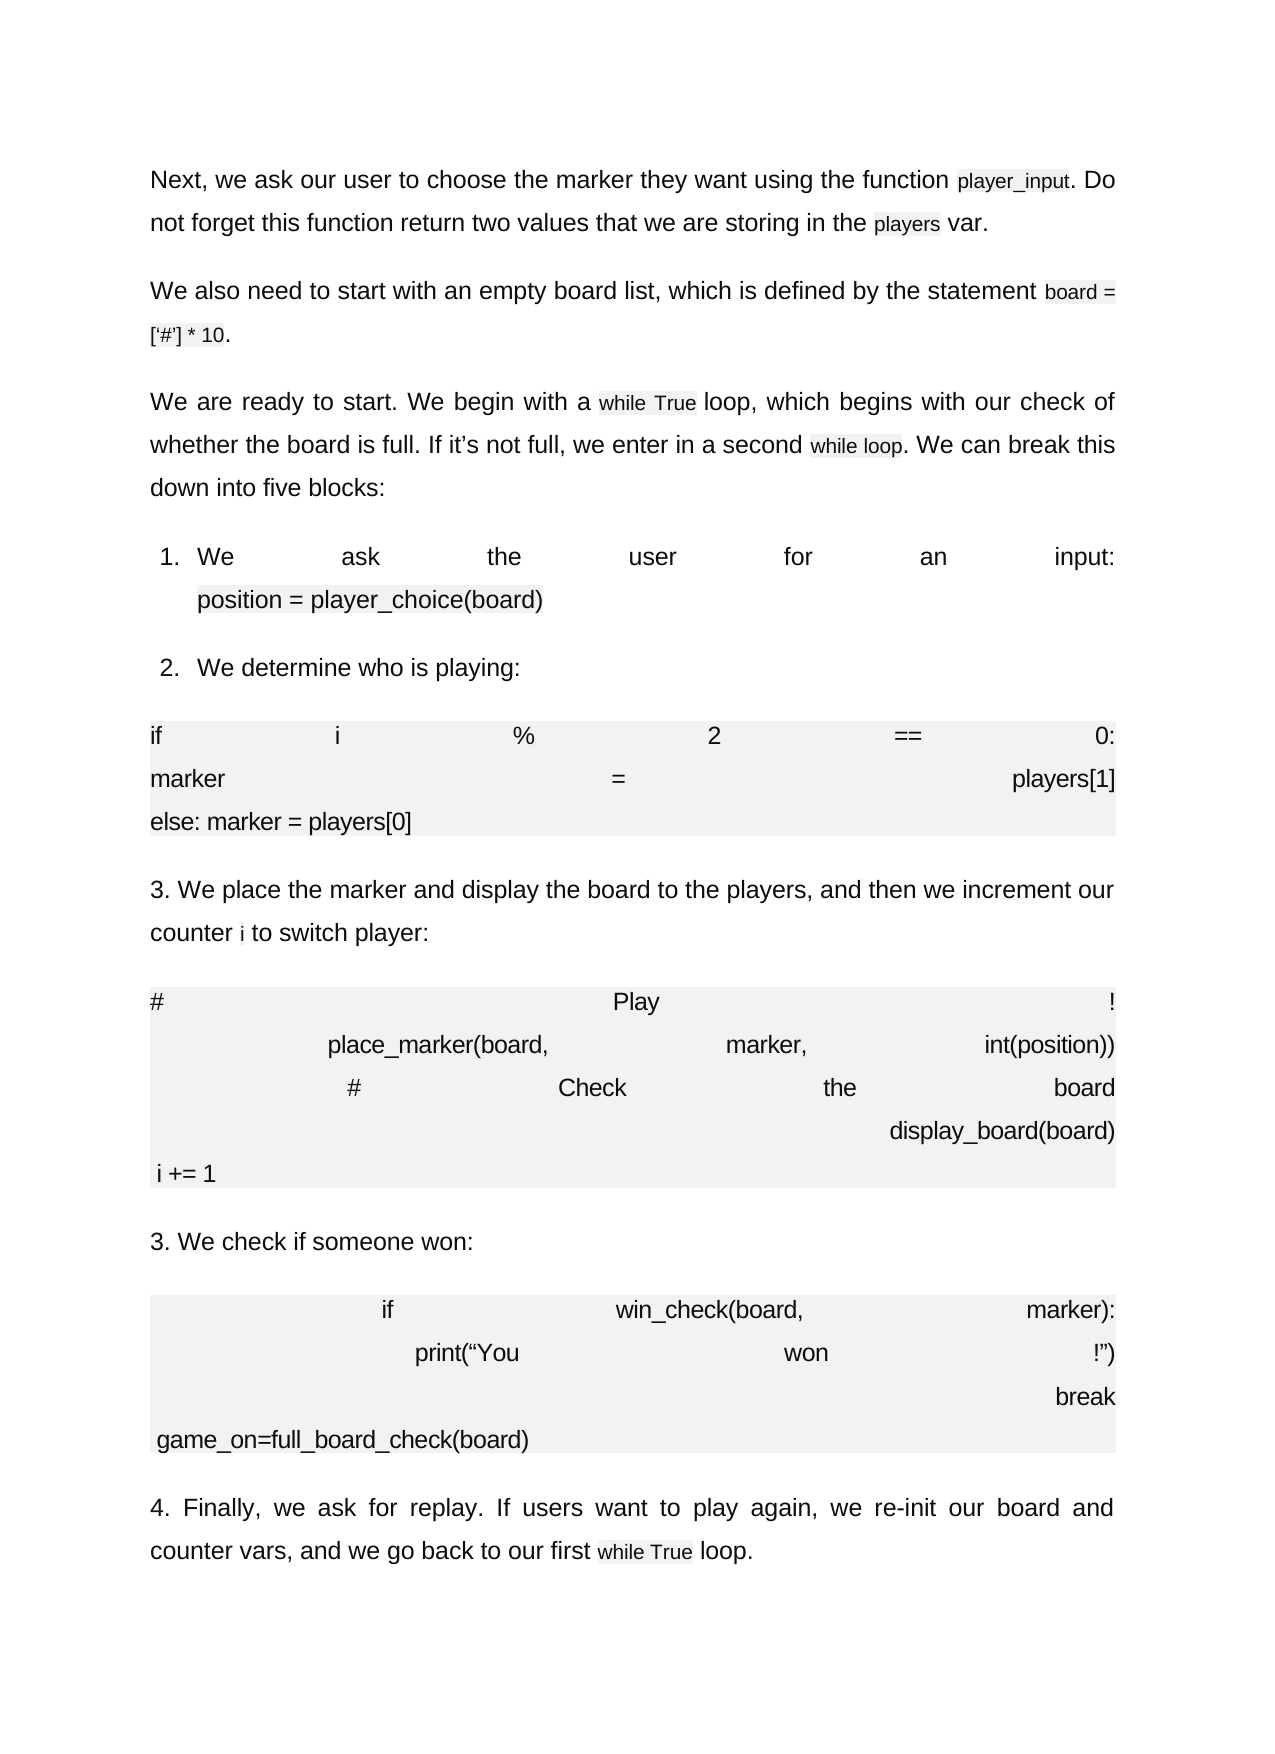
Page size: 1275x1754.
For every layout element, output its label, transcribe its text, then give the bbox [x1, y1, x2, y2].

text 4. Finally, we ask for replay. If users want to play again, we re-init our board and counter vars, and we go back to our first while True loop. [150, 1493, 1116, 1565]
text if win_check(board, marker): print(“You won !”) break game_on=full_board_check(board) [150, 1295, 1116, 1453]
text 3. We place the marker and display the board to the players, and then we increment our counter i to switch player: [150, 875, 1116, 947]
text 3. We check if someone won: [150, 1227, 1116, 1256]
list We determine who is playing: [159, 653, 1116, 682]
text # Play ! place_marker(board, marker, int(position)) # Check the board display_board(board) i += 1 [150, 987, 1116, 1188]
text if i % 2 == 0: marker = players[1] else: marker = players[0] [150, 721, 1116, 836]
text We are ready to start. We begin with a while True loop, which begins with our check of whether the board is full. If it’s not full, we enter in a second while loop. We can break this down into five blocks: [150, 387, 1116, 502]
text We also need to start with an empty board list, which is defined by the statement board = [‘#’] * 10. [150, 276, 1116, 348]
text Next, we ask our user to choose the marker they want using the function player_input. Do not forget this function return two values that we are storing in the players var. [150, 165, 1116, 237]
list We ask the user for an input: position = player_choice(board) [159, 542, 1116, 613]
